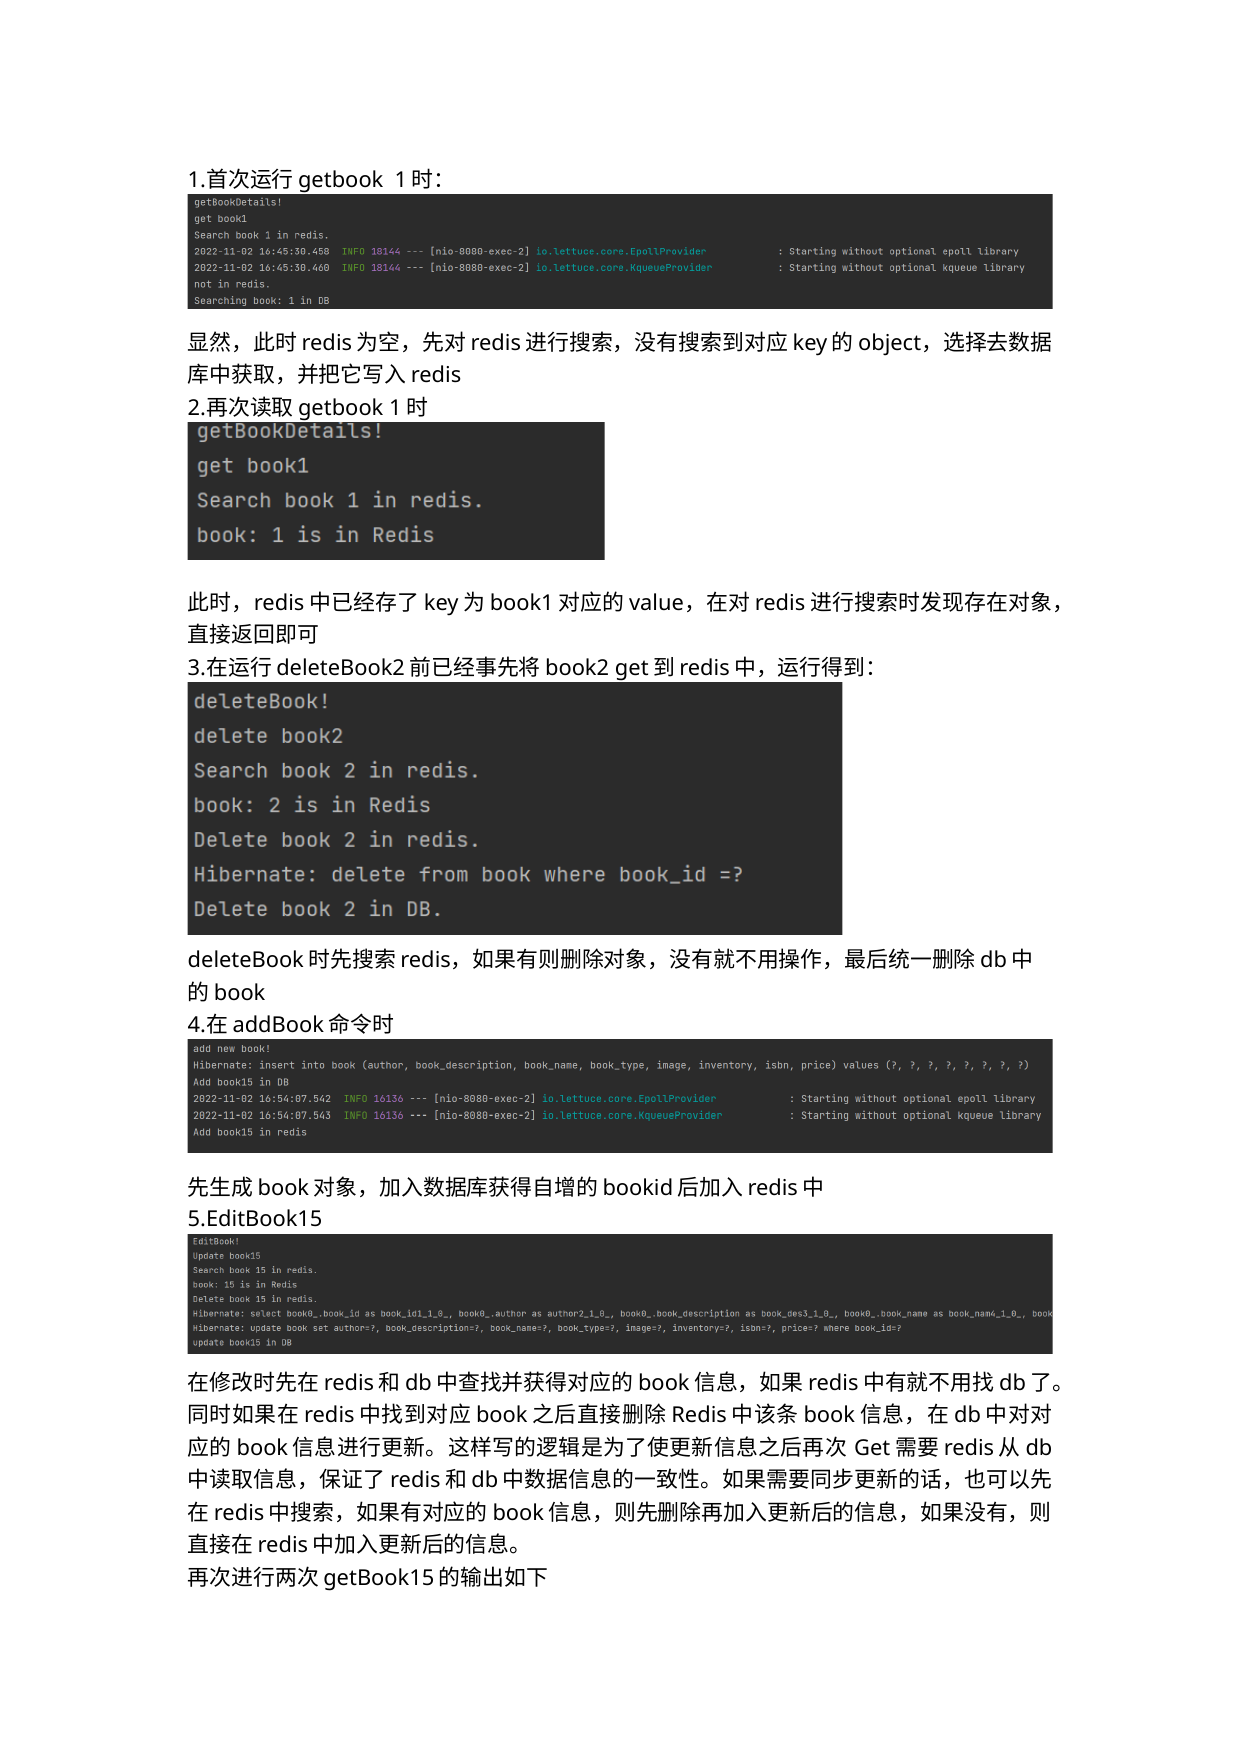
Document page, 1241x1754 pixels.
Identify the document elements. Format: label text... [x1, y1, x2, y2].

text 1.首次运行getbook 1时： [187, 162, 1053, 194]
picture [187, 1039, 1053, 1153]
picture [187, 1234, 1053, 1354]
text deleteBook时先搜索redis，如果有则删除对象，没有就不用操作，最后统一删除db中的book [187, 942, 1053, 1007]
picture [187, 682, 843, 935]
text 3.在运行deleteBook2前已经事先将book2 get到redis中，运行得到： [187, 649, 1053, 682]
text 先生成book对象，加入数据库获得自增的bookid后加入redis中 [187, 1169, 1053, 1202]
text 再次进行两次getBook15的输出如下 [187, 1559, 1053, 1592]
text 2.再次读取getbook 1时 [187, 389, 1053, 422]
text 此时，redis中已经存了key为book1对应的value，在对redis进行搜索时发现存在对象，直接返回即可 [187, 584, 1053, 649]
text 4.在addBook命令时 [187, 1007, 1053, 1039]
picture [187, 194, 1053, 309]
picture [187, 422, 605, 560]
text 在修改时先在redis和db中查找并获得对应的book信息，如果redis中有就不用找db了。同时如果在redis中找到对应book之后直接删除Redis中该条book信息，在db中对对应的book信息进行更新。这样写的逻辑是为了使更新信息之后再次Get需要redis从db中读取信息，保证了redis和db中数据信息的一致性。如果需要同步更新的话，也可以先在redis中搜索，如果有对应的book信息，则先删除再加入更新后的信息，如果没有，则直接在redis中加入更新后的信息。 [187, 1364, 1053, 1559]
text 5.EditBook15 [187, 1202, 1053, 1234]
text 显然，此时redis为空，先对redis进行搜索，没有搜索到对应key的object，选择去数据库中获取，并把它写入redis [187, 324, 1053, 389]
